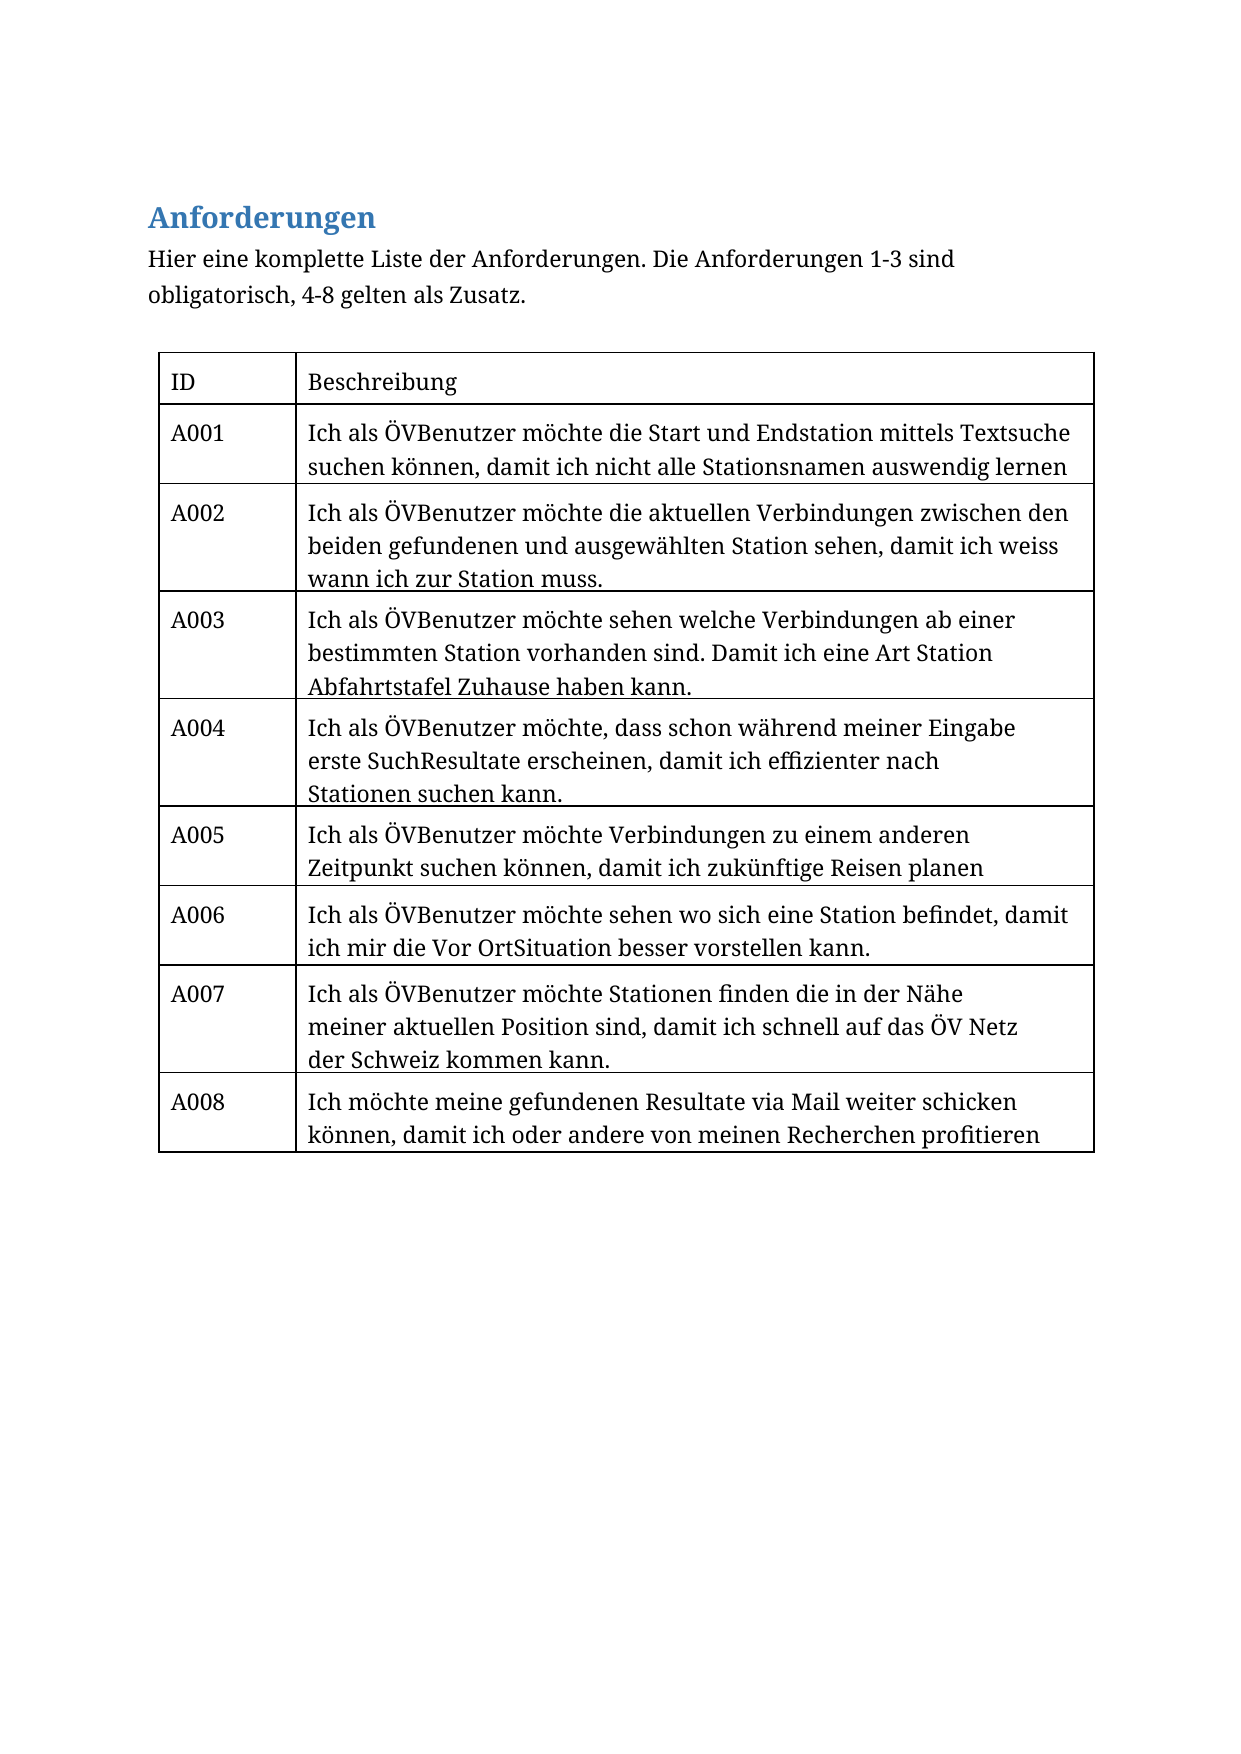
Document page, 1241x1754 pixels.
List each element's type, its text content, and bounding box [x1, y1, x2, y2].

table_cell Ich als ÖV­Benutzer möchte Stationen finden die in der Nähe meiner aktuellen Position sind, damit ich schnell auf das ÖV Netz der Schweiz kommen kann. [297, 966, 1093, 1071]
table_cell A001 [160, 405, 295, 482]
table_cell Ich als ÖV­Benutzer möchte sehen welche Verbindungen ab einer bestimmten Station vorhanden sind. Damit ich eine Art Station Abfahrtstafel Zuhause haben kann. [297, 592, 1093, 697]
subtitle Anforderungen [148, 198, 1093, 237]
table_cell Ich als ÖV­Benutzer möchte sehen wo sich eine Station befindet, damit ich mir die Vor Ort­Situation besser vorstellen kann. [297, 886, 1093, 964]
table_cell Ich als ÖV­Benutzer möchte die Start und Endstation mittels Textsuche suchen können, damit ich nicht alle Stationsnamen auswendig lernen muss. [297, 405, 1093, 482]
table_cell A004 [160, 699, 295, 805]
table_cell Ich als ÖV­Benutzer möchte Verbindungen zu einem anderen Zeitpunkt suchen können, damit ich zukünftige Reisen planen kann. [297, 807, 1093, 884]
table_cell Ich als ÖV­Benutzer möchte die aktuellen Verbindungen zwischen den beiden gefundenen und ausgewählten Station sehen, damit ich weiss wann ich zur Station muss. [297, 484, 1093, 590]
table_cell Ich möchte meine gefundenen Resultate via Mail weiter schicken können, damit ich oder andere von meinen Recherchen profitieren können. [297, 1073, 1093, 1151]
table_cell A006 [160, 886, 295, 964]
table_cell Ich als ÖV­Benutzer möchte, dass schon während meiner Eingabe erste Such­Resultate erscheinen, damit ich effizienter nach Stationen suchen kann. [297, 699, 1093, 805]
text Hier eine komplette Liste der Anforderungen. Die Anforderungen 1-3 sind obligatorisch, 4-8 gelten als Zusatz. [148, 243, 1093, 310]
table_cell A008 [160, 1073, 295, 1151]
table_header ID [160, 353, 295, 403]
table_header Beschreibung [297, 353, 1093, 403]
table_cell A002 [160, 484, 295, 590]
table_cell A003 [160, 592, 295, 697]
table_cell A007 [160, 966, 295, 1071]
table_cell A005 [160, 807, 295, 884]
